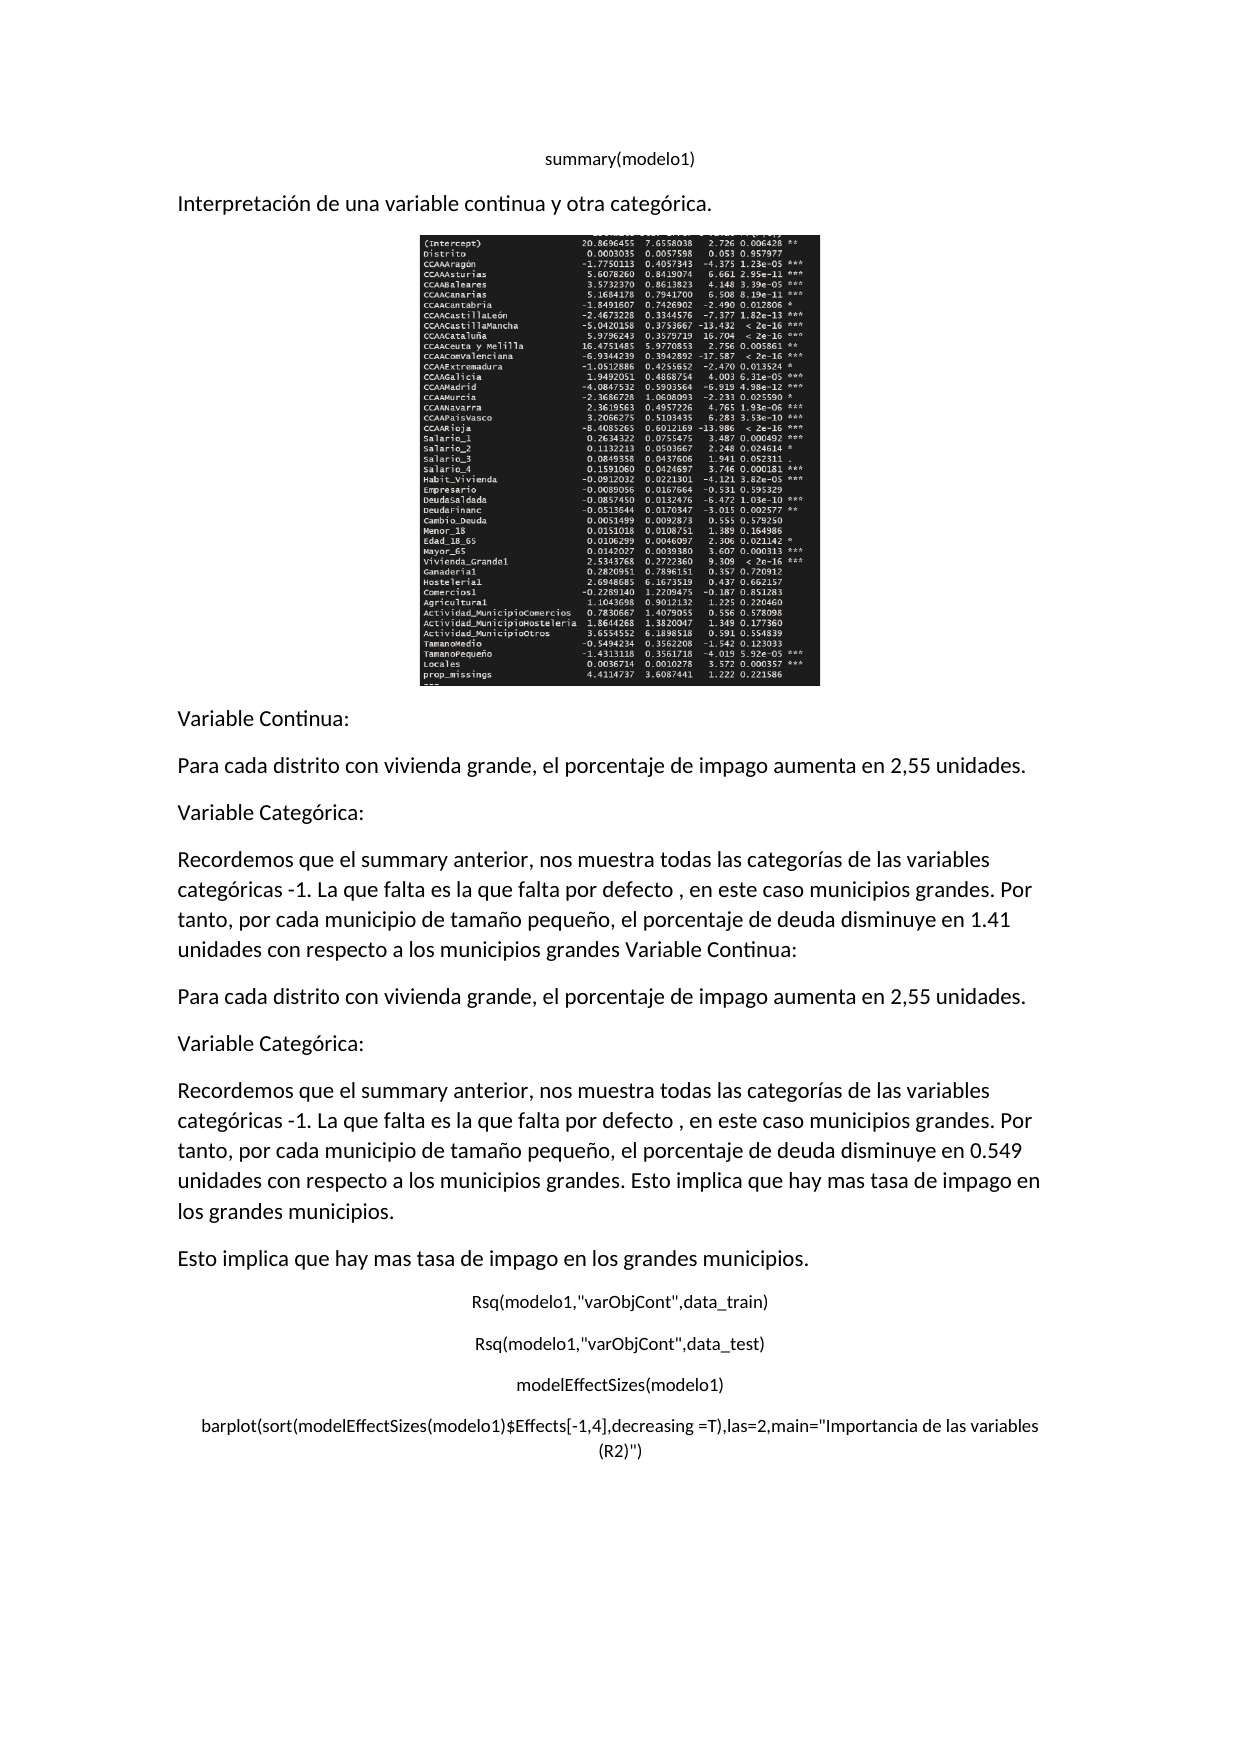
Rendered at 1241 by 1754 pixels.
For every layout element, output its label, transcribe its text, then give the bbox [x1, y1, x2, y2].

text Esto implica que hay mas tasa de impago en los grandes municipios. [177, 1244, 1063, 1272]
picture [419, 235, 821, 686]
text barplot(sort(modelEffectSizes(modelo1)$Effects[-1,4],decreasing =T),las=2,main="Importancia de las variables (R2)") [177, 1414, 1063, 1462]
text Recordemos que el summary anterior, nos muestra todas las categorías de las variables categóricas -1. La que falta es la que falta por defecto , en este caso municipios grandes. Por tanto, por cada municipio de tamaño pequeño, el porcentaje de deuda disminuye en 0.549 unidades con respecto a los municipios grandes. Esto implica que hay mas tasa de impago en los grandes municipios. [177, 1076, 1063, 1225]
text Variable Continua: [177, 704, 1063, 732]
text Variable Categórica: [177, 1029, 1063, 1057]
text Rsq(modelo1,"varObjCont",data_train) [177, 1291, 1063, 1313]
text Rsq(modelo1,"varObjCont",data_test) [177, 1332, 1063, 1355]
text Variable Categórica: [177, 798, 1063, 826]
text Interpretación de una variable continua y otra categórica. [177, 189, 1063, 217]
text Para cada distrito con vivienda grande, el porcentaje de impago aumenta en 2,55 unidades. [177, 751, 1063, 779]
text Para cada distrito con vivienda grande, el porcentaje de impago aumenta en 2,55 unidades. [177, 982, 1063, 1010]
text modelEffectSizes(modelo1) [177, 1373, 1063, 1396]
text Recordemos que el summary anterior, nos muestra todas las categorías de las variables categóricas -1. La que falta es la que falta por defecto , en este caso municipios grandes. Por tanto, por cada municipio de tamaño pequeño, el porcentaje de deuda disminuye en 1.41 unidades con respecto a los municipios grandes Variable Continua: [177, 845, 1063, 963]
text summary(modelo1) [177, 148, 1063, 171]
